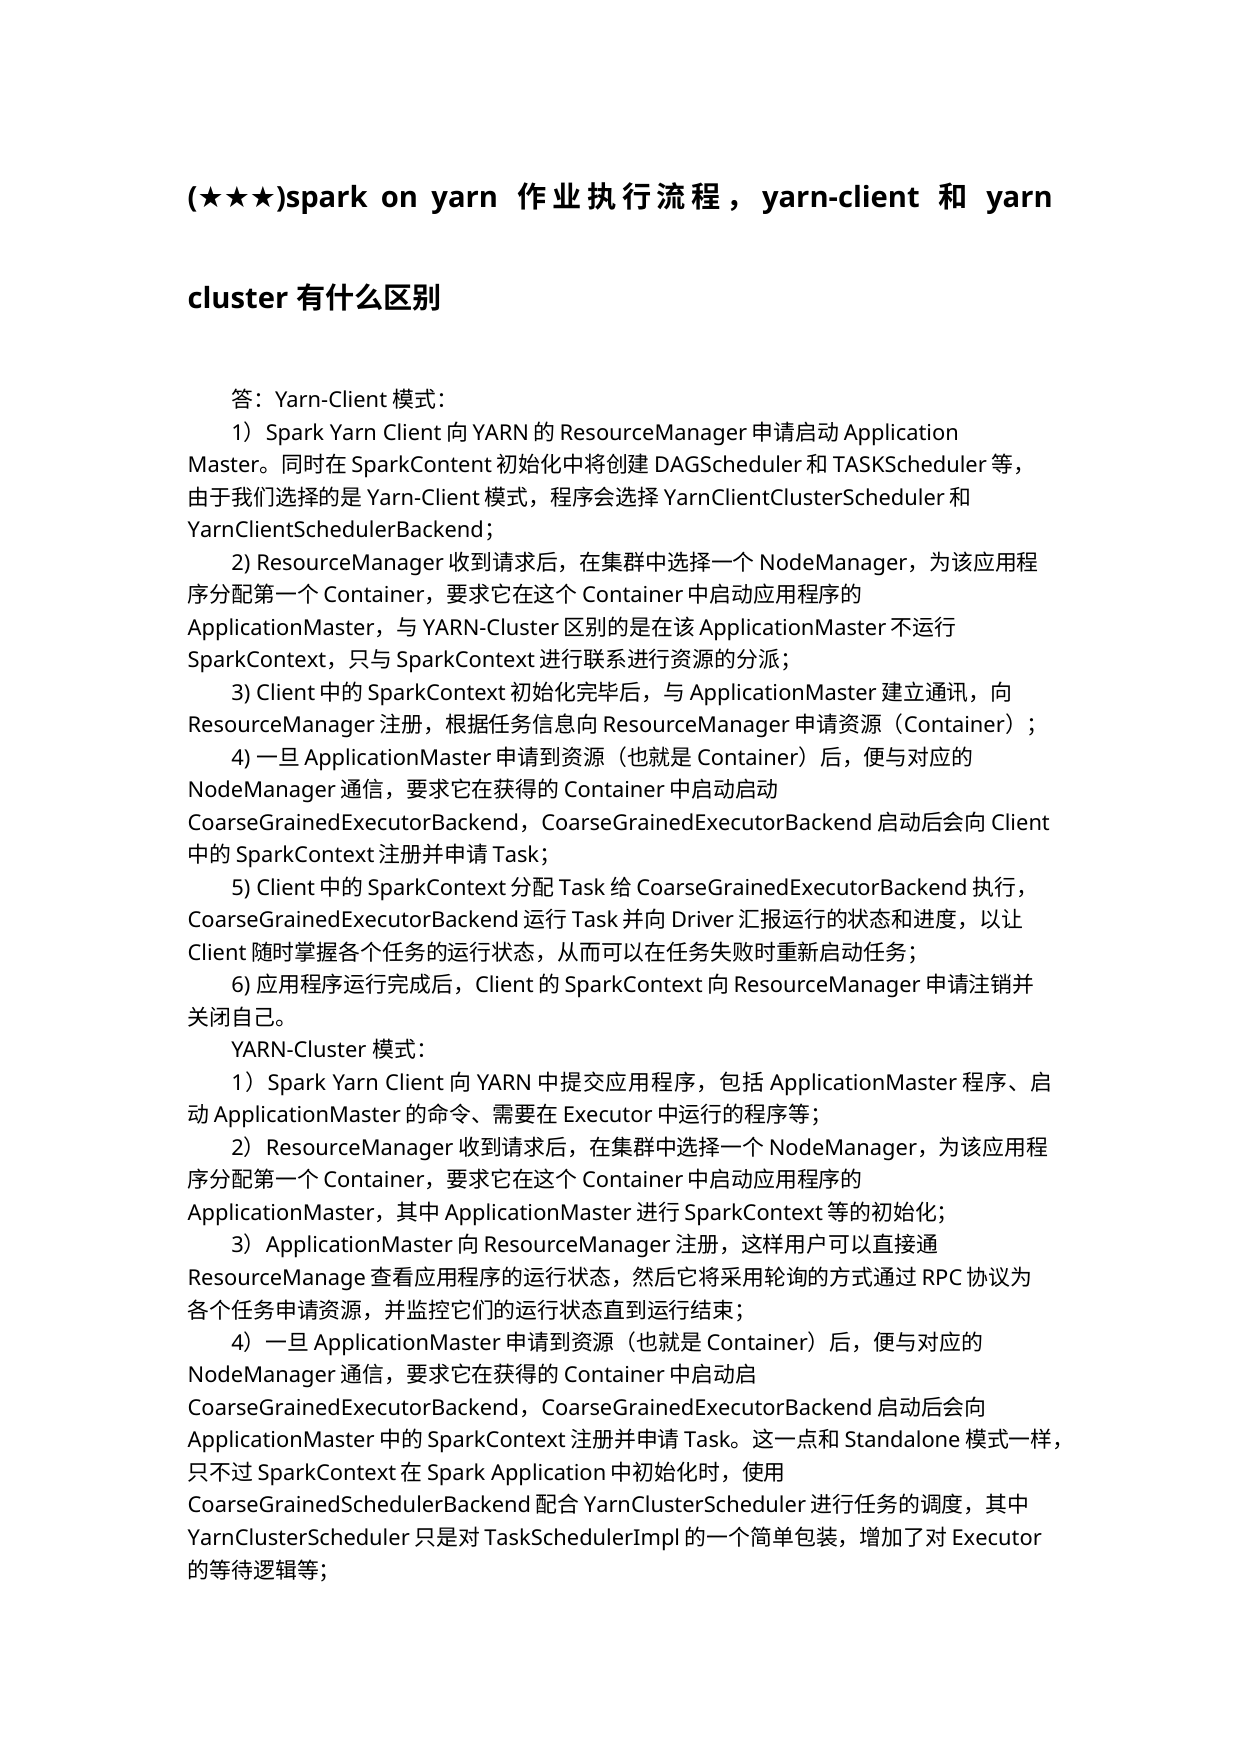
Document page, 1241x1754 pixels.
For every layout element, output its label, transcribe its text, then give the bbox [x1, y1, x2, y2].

subtitle (★★★)spark on yarn 作业执行流程，yarn-client 和 yarn cluster 有什么区别 [187, 162, 1053, 328]
text 5) Client中的SparkContext分配Task给CoarseGrainedExecutorBackend执行，CoarseGrainedExecutorBackend运行Task并向Driver汇报运行的状态和进度，以让Client随时掌握各个任务的运行状态，从而可以在任务失败时重新启动任务； [187, 870, 1053, 967]
text 3) Client中的SparkContext初始化完毕后，与ApplicationMaster建立通讯，向ResourceManager注册，根据任务信息向ResourceManager申请资源（Container）； [187, 675, 1053, 740]
text 3）ApplicationMaster向ResourceManager注册，这样用户可以直接通ResourceManage查看应用程序的运行状态，然后它将采用轮询的方式通过RPC协议为各个任务申请资源，并监控它们的运行状态直到运行结束； [187, 1227, 1053, 1325]
text 答：Yarn-Client 模式： [187, 382, 1053, 415]
text 2) ResourceManager收到请求后，在集群中选择一个NodeManager，为该应用程序分配第一个Container，要求它在这个Container中启动应用程序的ApplicationMaster，与YARN-Cluster区别的是在该ApplicationMaster不运行SparkContext，只与SparkContext进行联系进行资源的分派； [187, 545, 1053, 675]
text 6) 应用程序运行完成后，Client的SparkContext向ResourceManager申请注销并关闭自己。 [187, 967, 1053, 1032]
text 4）一旦ApplicationMaster申请到资源（也就是Container）后，便与对应的NodeManager通信，要求它在获得的Container中启动启CoarseGrainedExecutorBackend，CoarseGrainedExecutorBackend启动后会向ApplicationMaster中的SparkContext注册并申请Task。这一点和Standalone模式一样，只不过SparkContext在Spark Application中初始化时，使用CoarseGrainedSchedulerBackend配合YarnClusterScheduler进行任务的调度，其中YarnClusterScheduler只是对TaskSchedulerImpl的一个简单包装，增加了对Executor的等待逻辑等； [187, 1325, 1053, 1585]
text YARN-Cluster 模式： [187, 1032, 1053, 1065]
text 1）Spark Yarn Client向YARN的ResourceManager申请启动Application Master。同时在SparkContent初始化中将创建DAGScheduler和TASKScheduler等，由于我们选择的是Yarn-Client模式，程序会选择YarnClientClusterScheduler和YarnClientSchedulerBackend； [187, 415, 1053, 545]
text 1）Spark Yarn Client向YARN中提交应用程序，包括ApplicationMaster程序、启动ApplicationMaster的命令、需要在Executor中运行的程序等； [187, 1065, 1053, 1130]
text 2）ResourceManager收到请求后，在集群中选择一个NodeManager，为该应用程序分配第一个Container，要求它在这个Container中启动应用程序的ApplicationMaster，其中ApplicationMaster进行SparkContext等的初始化； [187, 1130, 1053, 1227]
text 4) 一旦ApplicationMaster申请到资源（也就是Container）后，便与对应的NodeManager通信，要求它在获得的Container中启动启动CoarseGrainedExecutorBackend，CoarseGrainedExecutorBackend启动后会向Client中的SparkContext注册并申请Task； [187, 740, 1053, 870]
